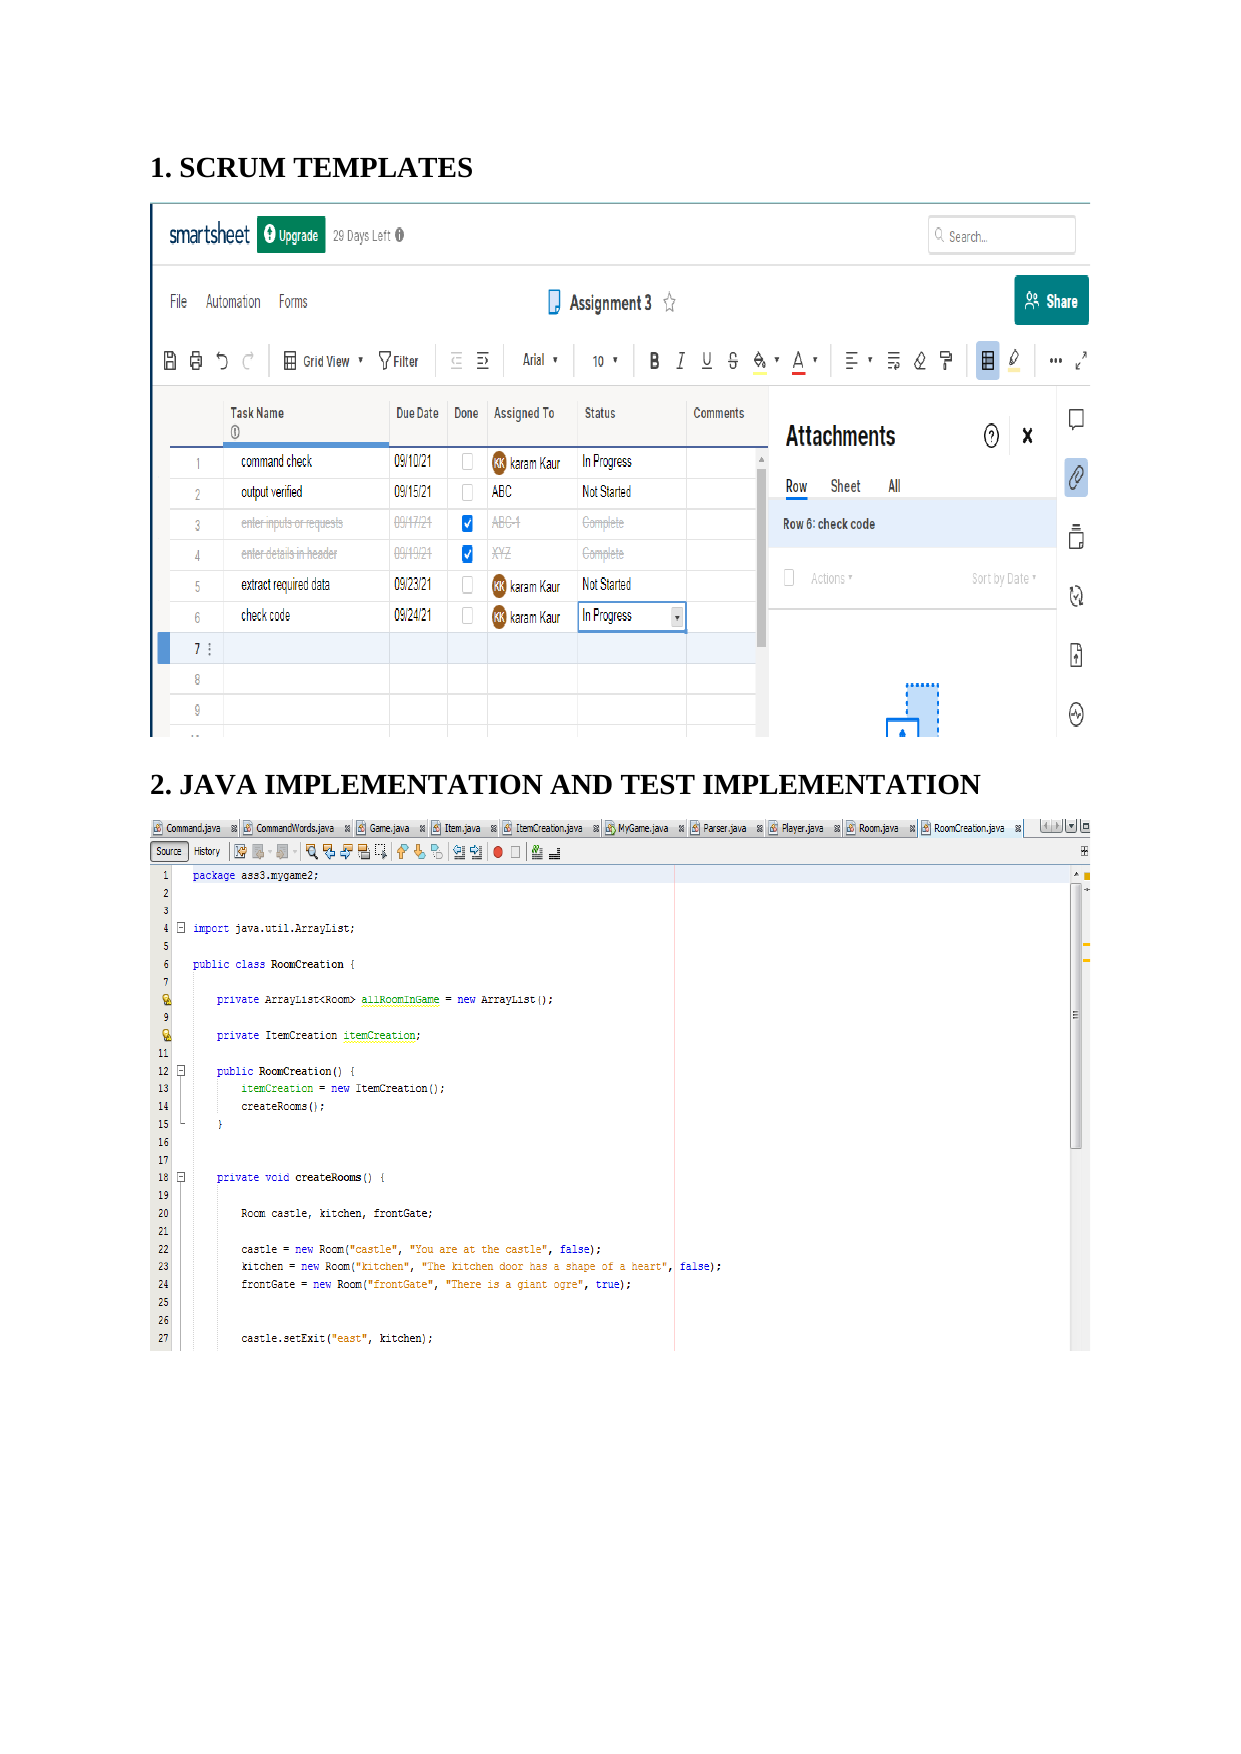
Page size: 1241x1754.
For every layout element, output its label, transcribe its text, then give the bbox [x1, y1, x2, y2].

picture [150, 819, 1091, 1351]
text 1. SCRUM TEMPLATES [150, 150, 1090, 183]
picture [150, 202, 1091, 737]
text 2. JAVA IMPLEMENTATION AND TEST IMPLEMENTATION [150, 767, 1090, 801]
